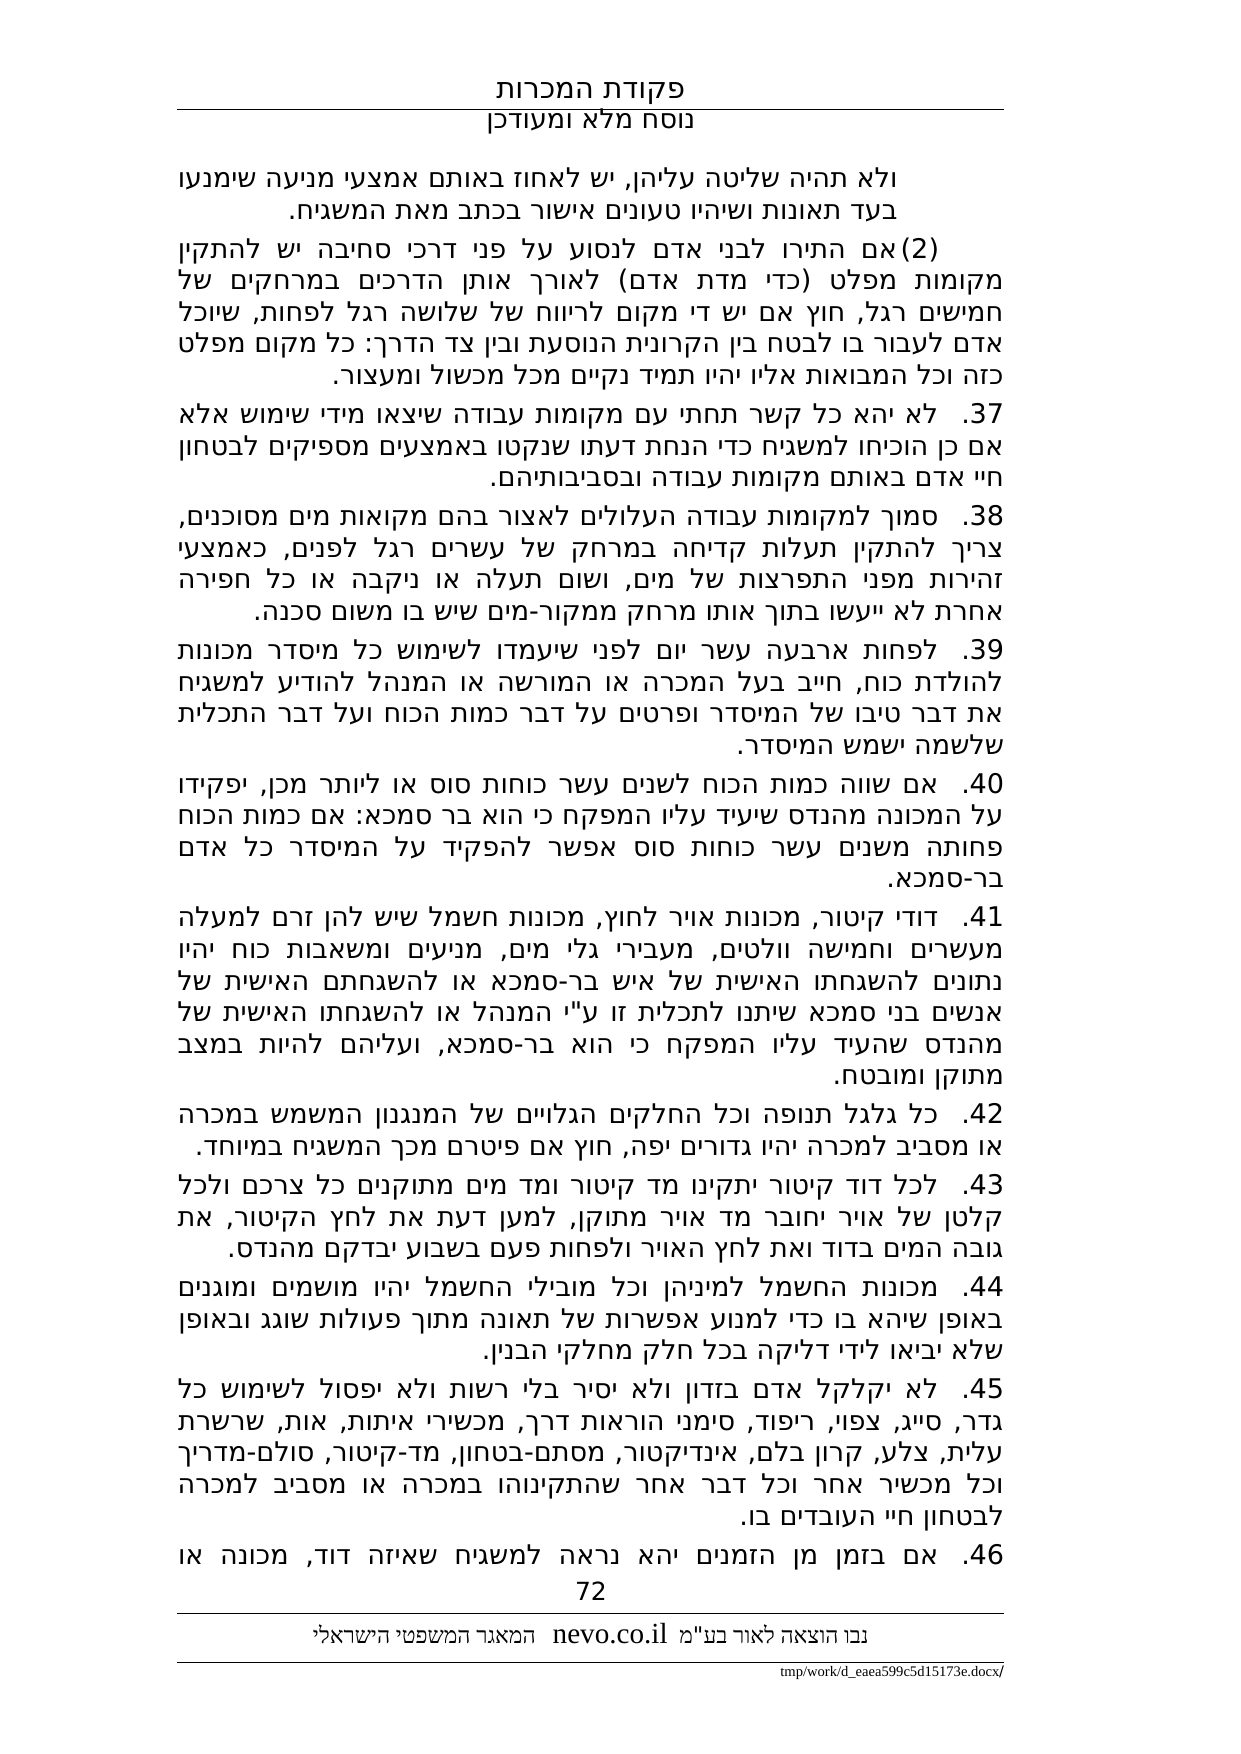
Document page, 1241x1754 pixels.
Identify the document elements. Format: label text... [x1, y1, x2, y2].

text (2) אם התירו לבני אדם לנסוע על פני דרכי סחיבה יש להתקין מקומות מפלט (כדי מדת אדם) לאורך אותן הדרכים במרחקים של חמישים רגל, חוץ אם יש די מקום לריווח של שלושה רגל לפחות, שיוכל אדם לעבור בו לבטח בין הקרונית הנוסעת ובין צד הדרך: כל מקום מפלט כזה וכל המבואות אליו יהיו תמיד נקיים מכל מכשול ומעצור. [177, 233, 1004, 391]
text 45. לא יקלקל אדם בזדון ולא יסיר בלי רשות ולא יפסול לשימוש כל גדר, סייג, צפוי, ריפוד, סימני הוראות דרך, מכשירי איתות, אות, שרשרת עלית, צלע, קרון בלם, אינדיקטור, מסתם-בטחון, מד-קיטור, סולם-מדריך וכל מכשיר אחר וכל דבר אחר שהתקינוהו במכרה או מסביב למכרה לבטחון חיי העובדים בו. [177, 1374, 1004, 1531]
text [177, 1539, 1004, 1571]
text 44. מכונות החשמל למיניהן וכל מובילי החשמל יהיו מושמים ומוגנים באופן שיהא בו כדי למנוע אפשרות של תאונה מתוך פעולות שוגג ובאופן שלא יביאו לידי דליקה בכל חלק מחלקי הבנין. [177, 1271, 1004, 1366]
text 37. לא יהא כל קשר תחתי עם מקומות עבודה שיצאו מידי שימוש אלא אם כן הוכיחו למשגיח כדי הנחת דעתו שנקטו באמצעים מספיקים לבטחון חיי אדם באותם מקומות עבודה ובסביבותיהם. [177, 398, 1004, 493]
text 40. אם שווה כמות הכוח לשנים עשר כוחות סוס או ליותר מכן, יפקידו על המכונה מהנדס שיעיד עליו המפקח כי הוא בר סמכא: אם כמות הכוח פחותה משנים עשר כוחות סוס אפשר להפקיד על המיסדר כל אדם בר-סמכא. [177, 768, 1004, 894]
text 39. לפחות ארבעה עשר יום לפני שיעמדו לשימוש כל מיסדר מכונות להולדת כוח, חייב בעל המכרה או המורשה או המנהל להודיע למשגיח את דבר טיבו של המיסדר ופרטים על דבר כמות הכוח ועל דבר התכלית שלשמה ישמש המיסדר. [177, 634, 1004, 761]
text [177, 162, 898, 226]
text 42. כל גלגל תנופה וכל החלקים הגלויים של המנגנון המשמש במכרה או מסביב למכרה יהיו גדורים יפה, חוץ אם פיטרם מכך המשגיח במיוחד. [177, 1099, 1004, 1162]
text 38. סמוך למקומות עבודה העלולים לאצור בהם מקואות מים מסוכנים, צריך להתקין תעלות קדיחה במרחק של עשרים רגל לפנים, כאמצעי זהירות מפני התפרצות של מים, ושום תעלה או ניקבה או כל חפירה אחרת לא ייעשו בתוך אותו מרחק ממקור-מים שיש בו משום סכנה. [177, 501, 1004, 627]
text 43. לכל דוד קיטור יתקינו מד קיטור ומד מים מתוקנים כל צרכם ולכל קלטן של אויר יחובר מד אויר מתוקן, למען דעת את לחץ הקיטור, את גובה המים בדוד ואת לחץ האויר ולפחות פעם בשבוע יבדקם מהנדס. [177, 1169, 1004, 1264]
text 41. דודי קיטור, מכונות אויר לחוץ, מכונות חשמל שיש להן זרם למעלה מעשרים וחמישה וולטים, מעבירי גלי מים, מניעים ומשאבות כוח יהיו נתונים להשגחתו האישית של איש בר-סמכא או להשגחתם האישית של אנשים בני סמכא שיתנו לתכלית זו ע"י המנהל או להשגחתו האישית של מהנדס שהעיד עליו המפקח כי הוא בר-סמכא, ועליהם להיות במצב מתוקן ומובטח. [177, 902, 1004, 1091]
